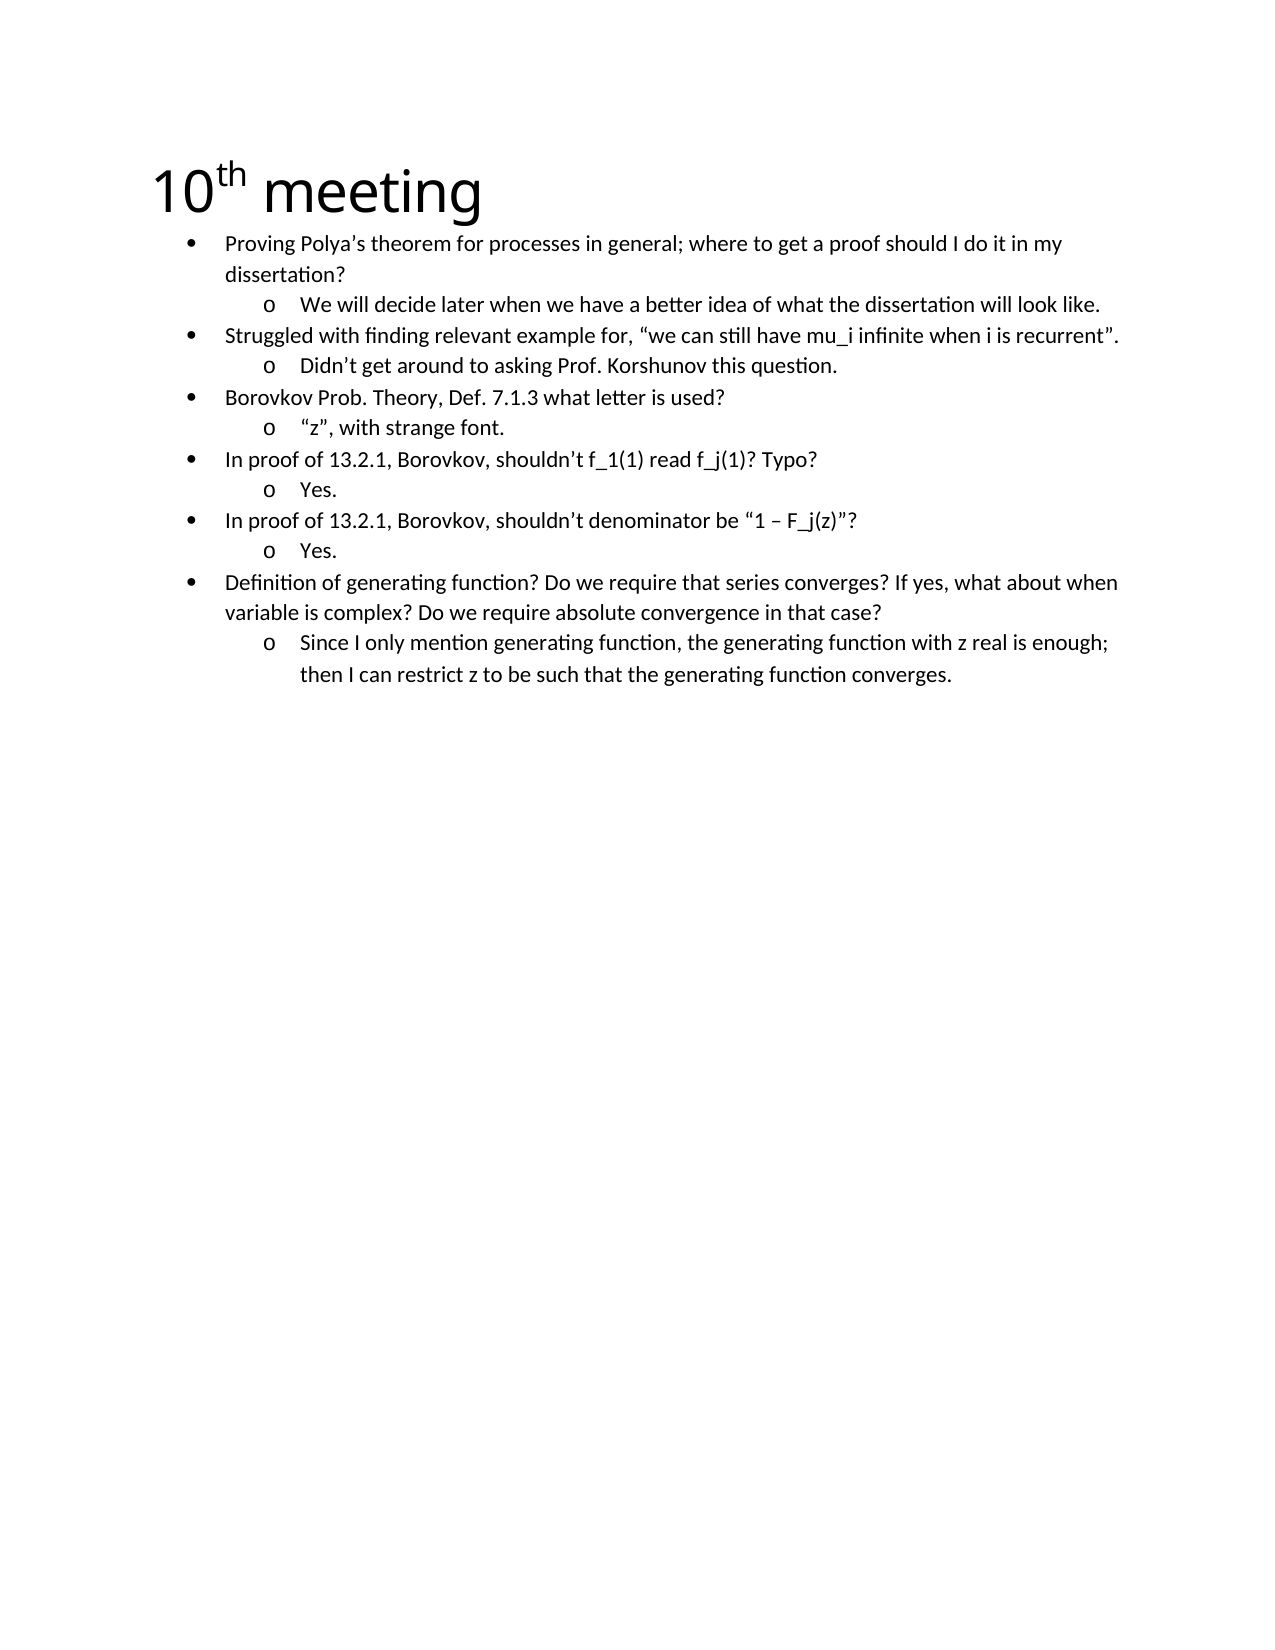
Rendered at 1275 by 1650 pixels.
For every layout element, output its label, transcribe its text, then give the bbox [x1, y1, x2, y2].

list We will decide later when we have a better idea of what the dissertation will look like. [262, 290, 1125, 319]
list “z”, with strange font. [262, 413, 1125, 442]
list Yes. [262, 537, 1125, 566]
list In proof of 13.2.1, Borovkov, shouldn’t f_1(1) read f_j(1)? Typo? [187, 445, 1125, 473]
list Since I only mention generating function, the generating function with z real is enough; then I can restrict z to be such that the generating function converges. [262, 628, 1125, 688]
list Yes. [262, 475, 1125, 504]
list Definition of generating function? Do we require that series converges? If yes, what about when variable is complex? Do we require absolute convergence in that case? [187, 568, 1125, 626]
list Didn’t get around to asking Prof. Korshunov this question. [262, 352, 1125, 381]
list In proof of 13.2.1, Borovkov, shouldn’t denominator be “1 – F_j(z)”? [187, 506, 1125, 534]
list Proving Polya’s theorem for processes in general; where to get a proof should I do it in my dissertation? [187, 229, 1125, 288]
list Struggled with finding relevant example for, “we can still have mu_i infinite when i is recurrent”. [187, 321, 1125, 349]
title 10th meeting [150, 150, 1125, 229]
list Borovkov Prob. Theory, Def. 7.1.3 what letter is used? [187, 383, 1125, 411]
